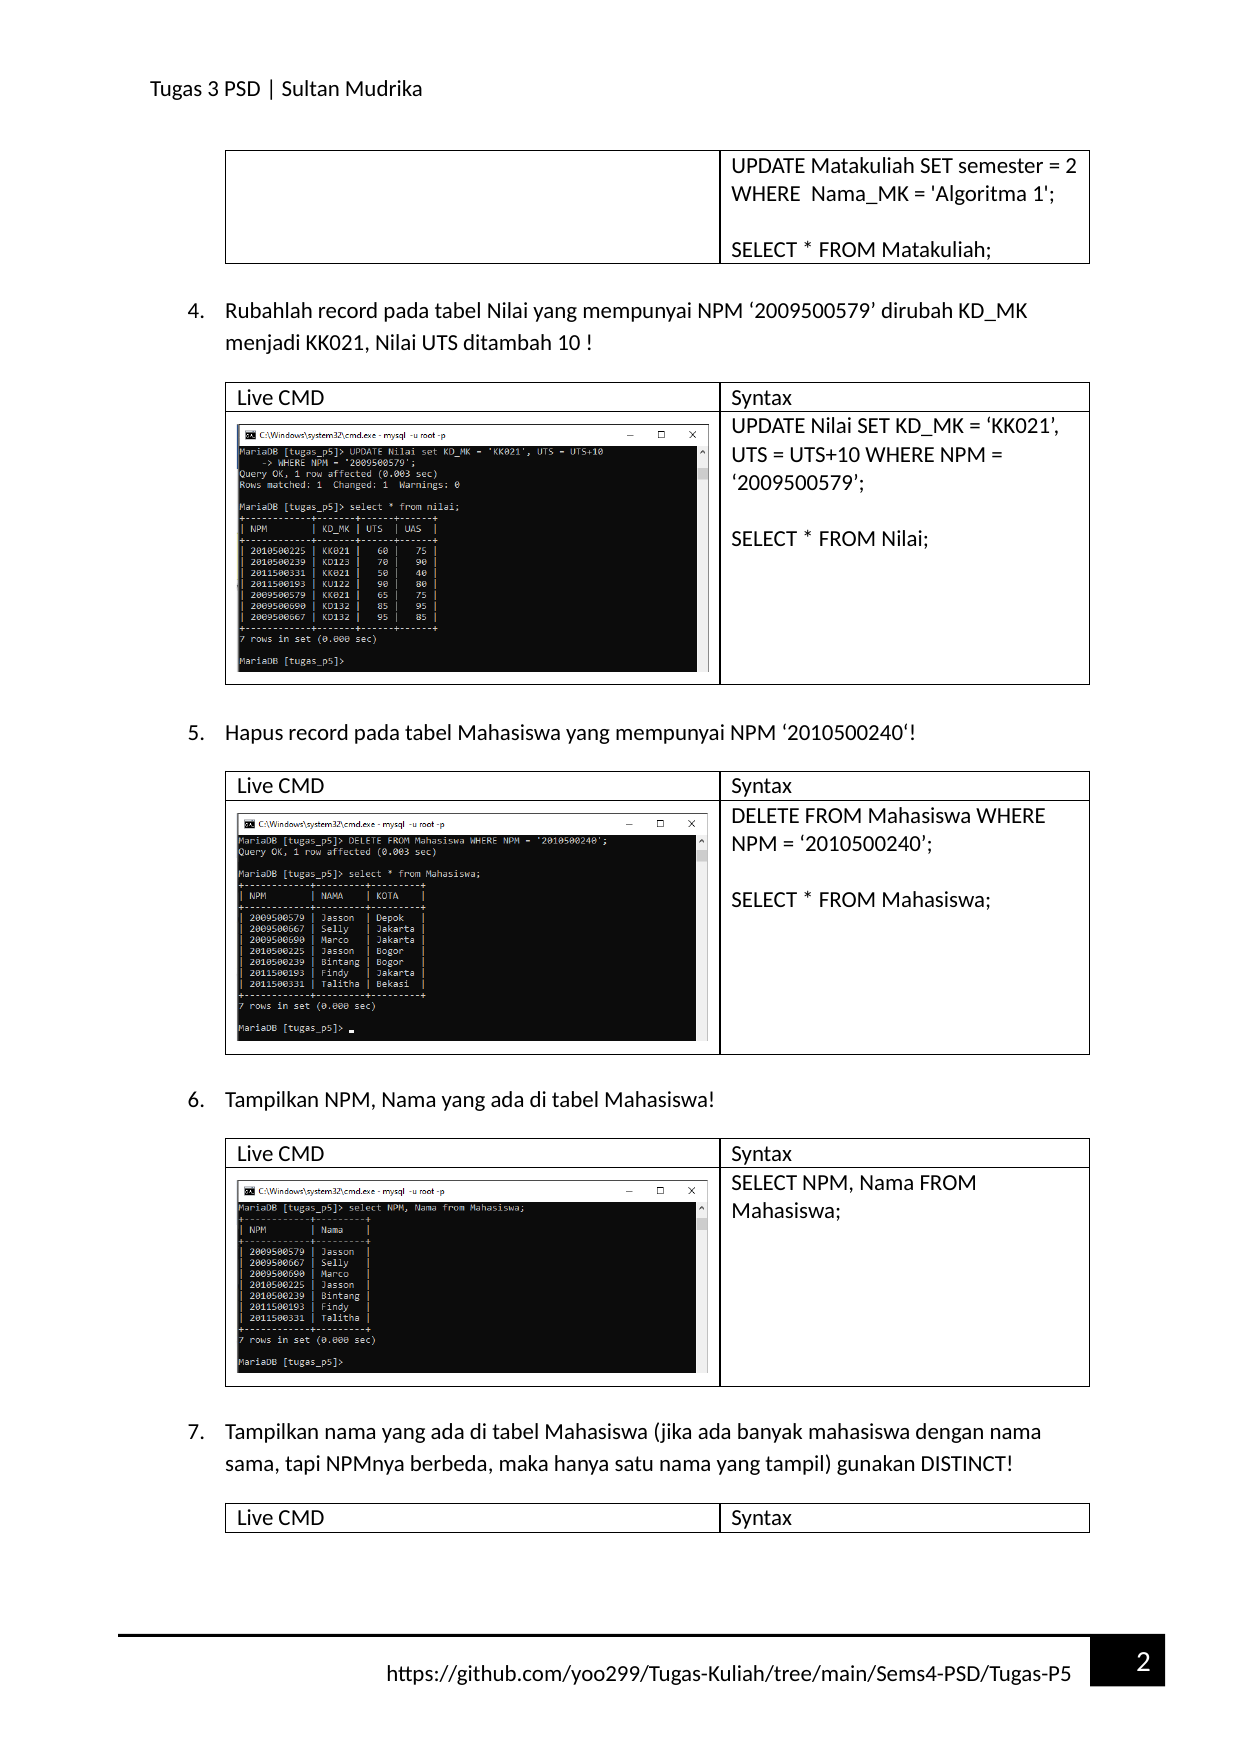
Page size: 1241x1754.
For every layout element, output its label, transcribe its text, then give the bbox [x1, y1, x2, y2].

table_header Live CMD [226, 1139, 719, 1167]
list Hapus record pada tabel Mahasiswa yang mempunyai NPM ‘2010500240‘! [187, 718, 1090, 746]
list Tampilkan nama yang ada di tabel Mahasiswa (jika ada banyak mahasiswa dengan nama sama, tapi NPMnya berbeda, maka hanya satu nama yang tampil) gunakan DISTINCT! [187, 1417, 1090, 1477]
table_header Syntax [721, 772, 1089, 800]
picture [236, 813, 708, 1041]
table_cell [226, 412, 719, 684]
picture [236, 424, 709, 672]
table_header Live CMD [226, 772, 719, 800]
table_header Syntax [721, 1504, 1089, 1532]
table_cell [226, 801, 719, 1053]
picture [236, 1180, 708, 1373]
table_cell UPDATE Nilai SET KD_MK = ‘KK021’, UTS = UTS+10 WHERE NPM = ‘2009500579’; SELECT * FROM Nilai; [721, 412, 1089, 684]
list Rubahlah record pada tabel Nilai yang mempunyai NPM ‘2009500579’ dirubah KD_MK menjadi KK021, Nilai UTS ditambah 10 ! [187, 296, 1090, 357]
table_header Syntax [721, 383, 1089, 411]
table_header Live CMD [226, 1504, 719, 1532]
table_cell [226, 151, 719, 263]
table_header Live CMD [226, 383, 719, 411]
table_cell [721, 151, 1089, 263]
table_header Syntax [721, 1139, 1089, 1167]
table_cell [226, 1168, 719, 1386]
table_cell DELETE FROM Mahasiswa WHERE NPM = ‘2010500240’; SELECT * FROM Mahasiswa; [721, 801, 1089, 1053]
list Tampilkan NPM, Nama yang ada di tabel Mahasiswa! [187, 1085, 1090, 1113]
table_cell SELECT NPM, Nama FROM Mahasiswa; [721, 1168, 1089, 1386]
